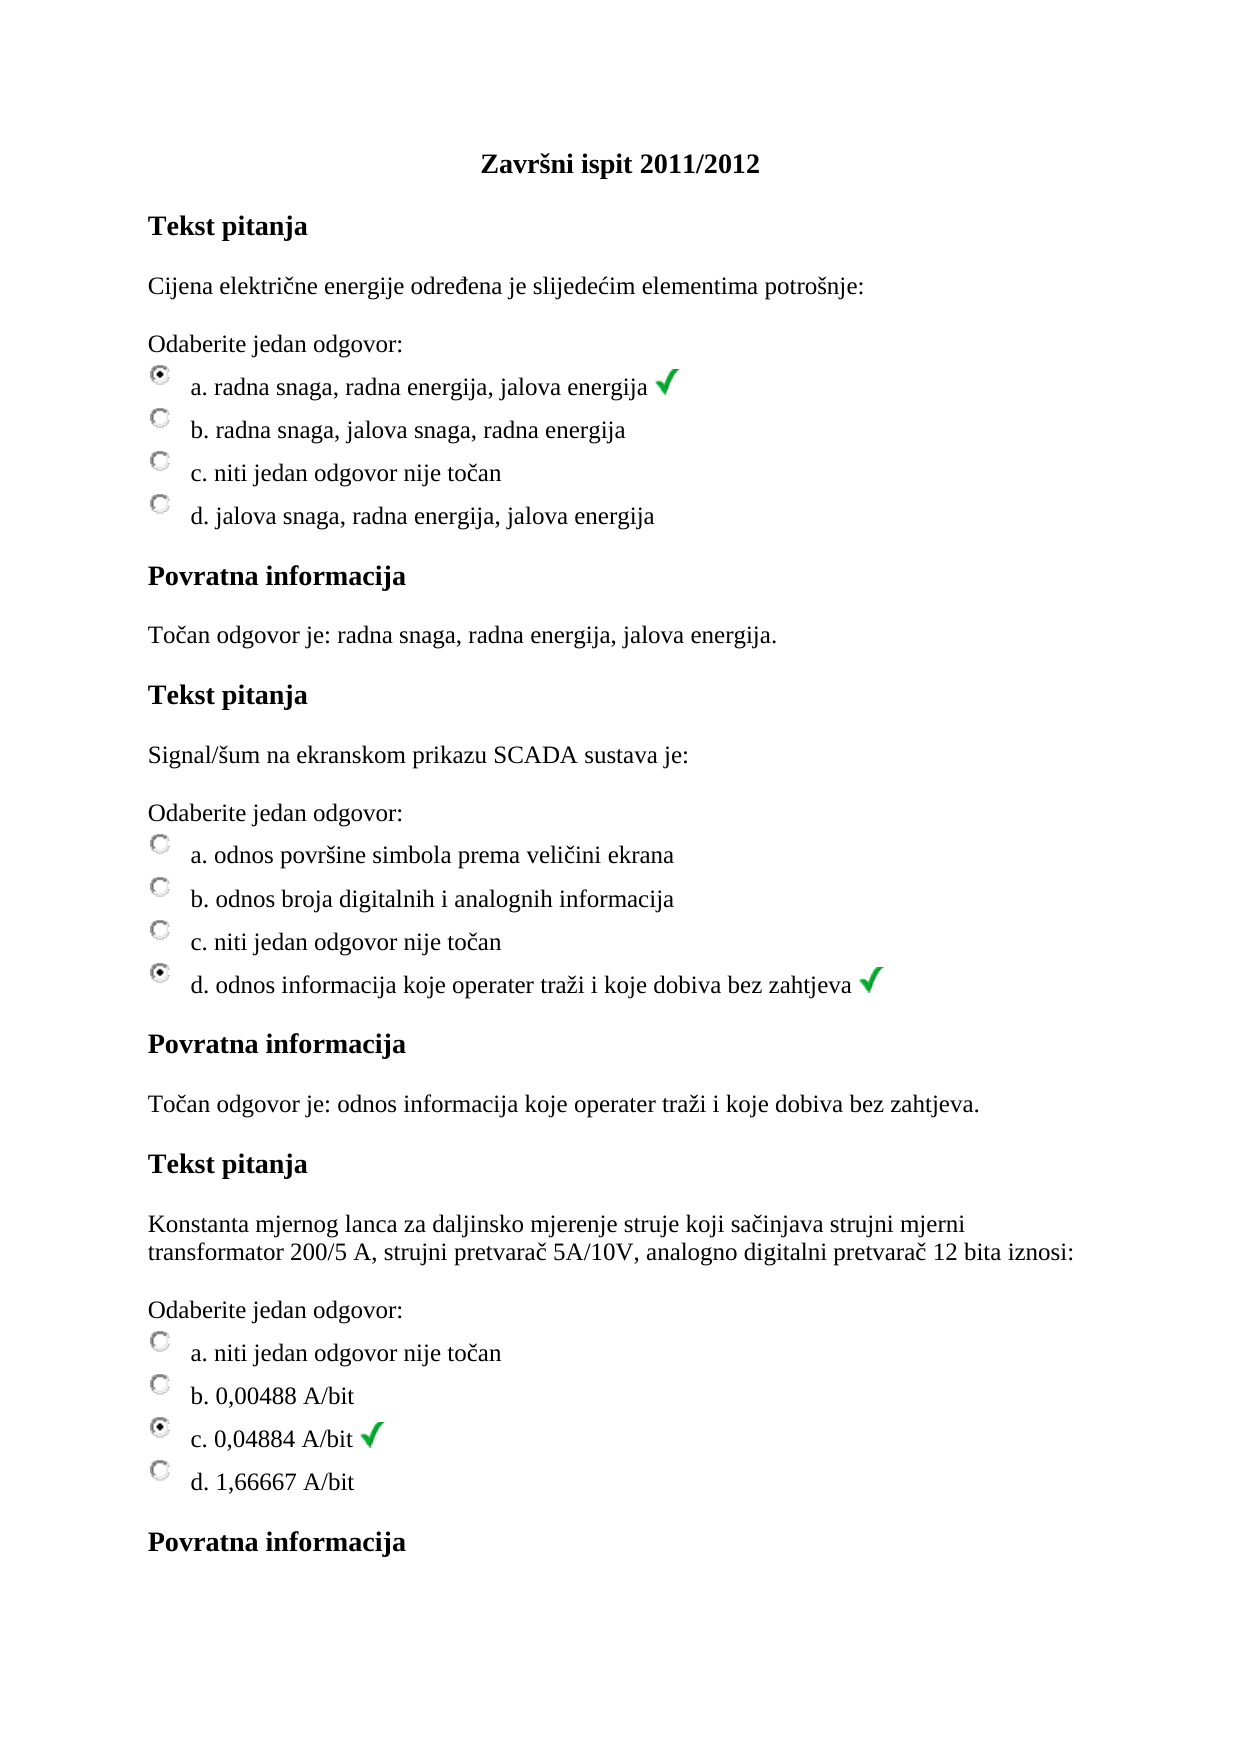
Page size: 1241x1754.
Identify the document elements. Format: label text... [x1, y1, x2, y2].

text d. odnos informacija koje operater traži i koje dobiva bez zahtjeva [148, 955, 1093, 998]
text Odaberite jedan odgovor: [148, 329, 1093, 357]
text Povratna informacija [148, 1525, 1093, 1558]
text Tekst pitanja [148, 209, 1093, 242]
text c. 0,04884 A/bit [148, 1410, 1093, 1453]
text Odaberite jedan odgovor: [148, 798, 1093, 826]
text d. jalova snaga, radna energija, jalova energija [148, 486, 1093, 529]
text Tekst pitanja [148, 678, 1093, 711]
text b. odnos broja digitalnih i analognih informacija [148, 869, 1093, 912]
picture [858, 967, 884, 993]
text Tekst pitanja [148, 1147, 1093, 1179]
text Signal/šum na ekranskom prikazu SCADA sustava je: [148, 740, 1093, 768]
text b. radna snaga, jalova snaga, radna energija [148, 400, 1093, 443]
text Završni ispit 2011/2012 [148, 148, 1093, 180]
text c. niti jedan odgovor nije točan [148, 443, 1093, 486]
text b. 0,00488 A/bit [148, 1367, 1093, 1410]
text a. niti jedan odgovor nije točan [148, 1324, 1093, 1367]
text Točan odgovor je: radna snaga, radna energija, jalova energija. [148, 620, 1093, 649]
text c. niti jedan odgovor nije točan [148, 912, 1093, 955]
text Konstanta mjernog lanca za daljinsko mjerenje struje koji sačinjava strujni mjerni transformator 200/5 A, strujni pretvarač 5A/10V, analogno digitalni pretvarač 12 bita iznosi: [148, 1209, 1093, 1266]
text d. 1,66667 A/bit [148, 1453, 1093, 1496]
text Povratna informacija [148, 559, 1093, 591]
text a. odnos površine simbola prema veličini ekrana [148, 826, 1093, 869]
text a. radna snaga, radna energija, jalova energija [148, 357, 1093, 400]
text Cijena električne energije određena je slijedećim elementima potrošnje: [148, 271, 1093, 299]
text Povratna informacija [148, 1028, 1093, 1060]
picture [654, 369, 680, 395]
text Odaberite jedan odgovor: [148, 1295, 1093, 1324]
text Točan odgovor je: odnos informacija koje operater traži i koje dobiva bez zahtjeva. [148, 1089, 1093, 1118]
picture [359, 1422, 385, 1448]
